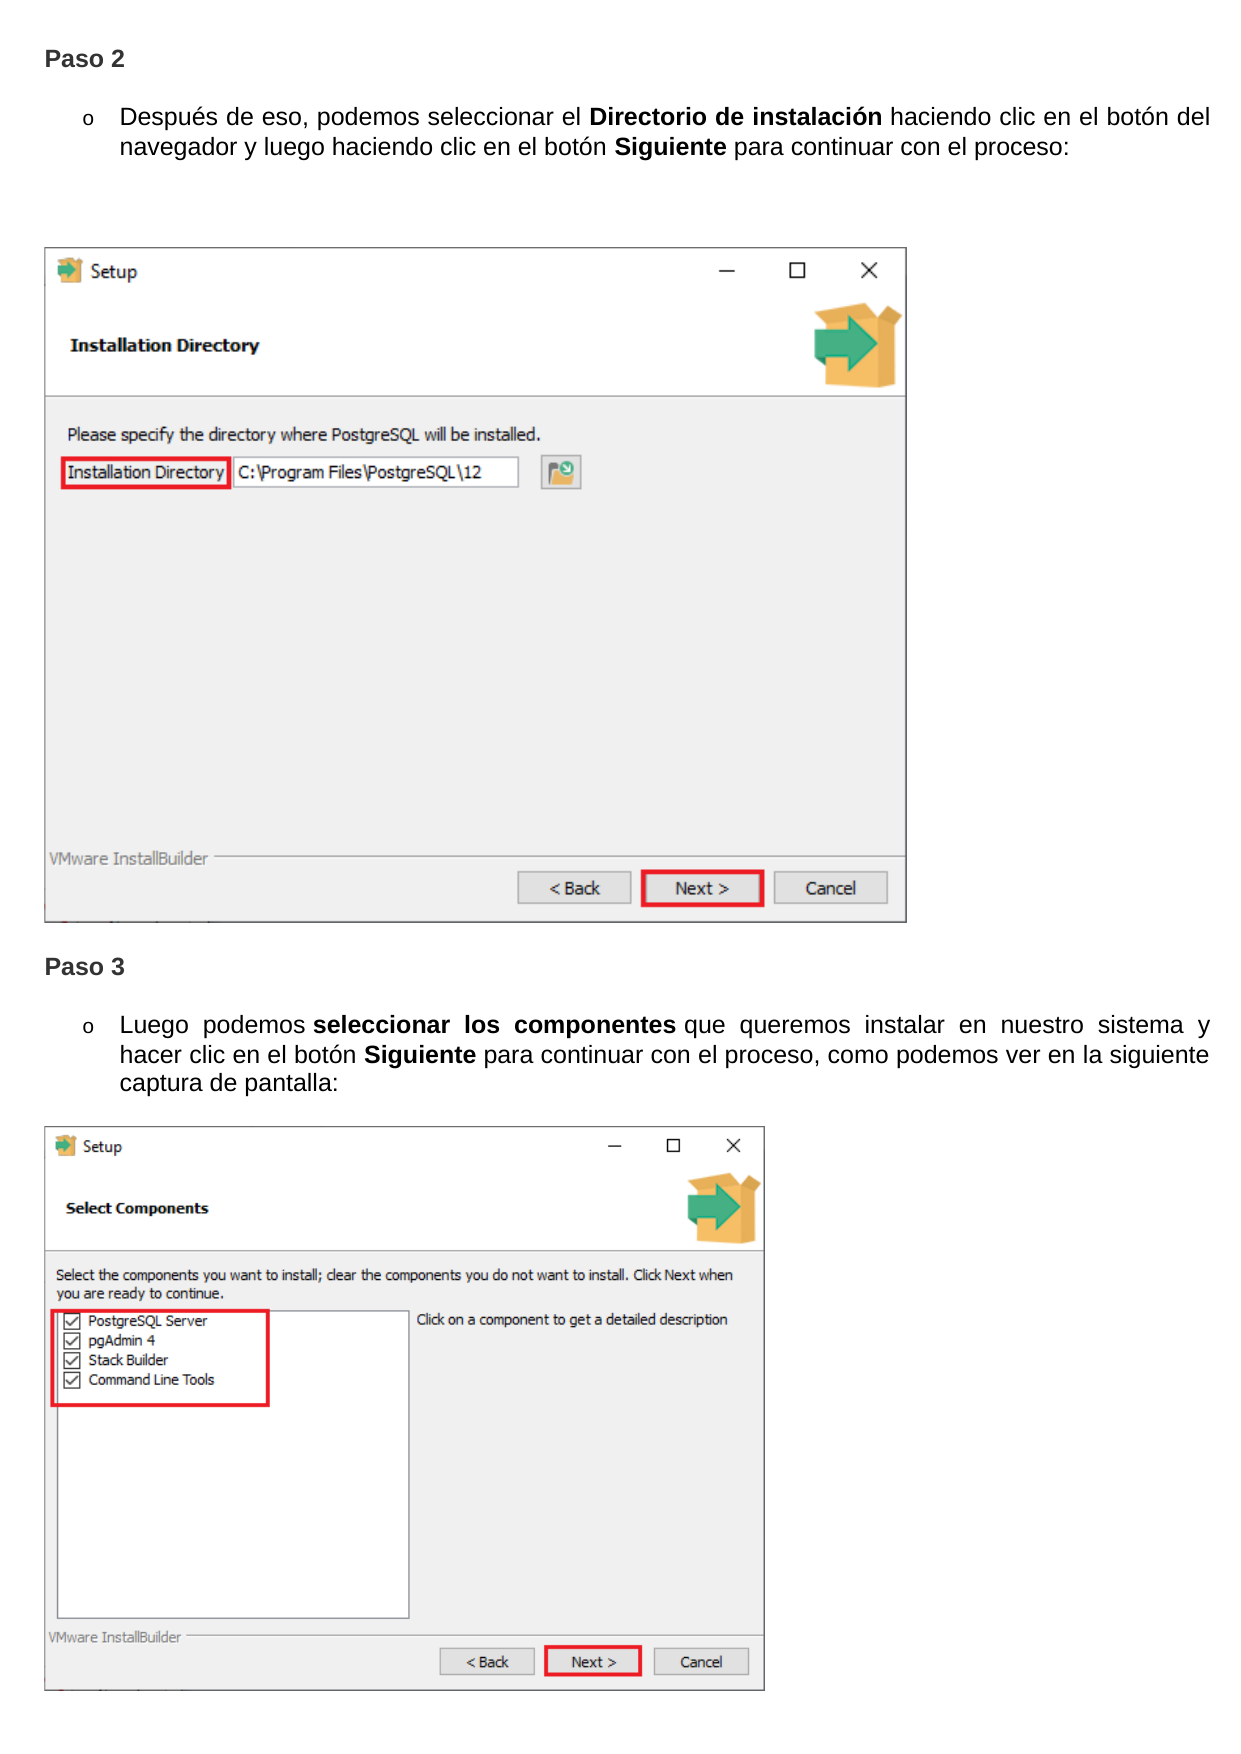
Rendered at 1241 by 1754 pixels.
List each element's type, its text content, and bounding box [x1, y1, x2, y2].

text Paso 2 [44, 44, 1211, 73]
text Paso 3 [44, 952, 1211, 981]
list Después de eso, podemos seleccionar el Directorio de instalación haciendo clic en el botón del navegador y luego haciendo clic en el botón Siguiente para continuar con el proceso: [82, 102, 1211, 161]
list Luego podemos seleccionar los componentes que queremos instalar en nuestro sistema y hacer clic en el botón Siguiente para continuar con el proceso, como podemos ver en la siguiente captura de pantalla: [82, 1010, 1211, 1097]
picture [44, 247, 907, 923]
picture [44, 1126, 765, 1691]
